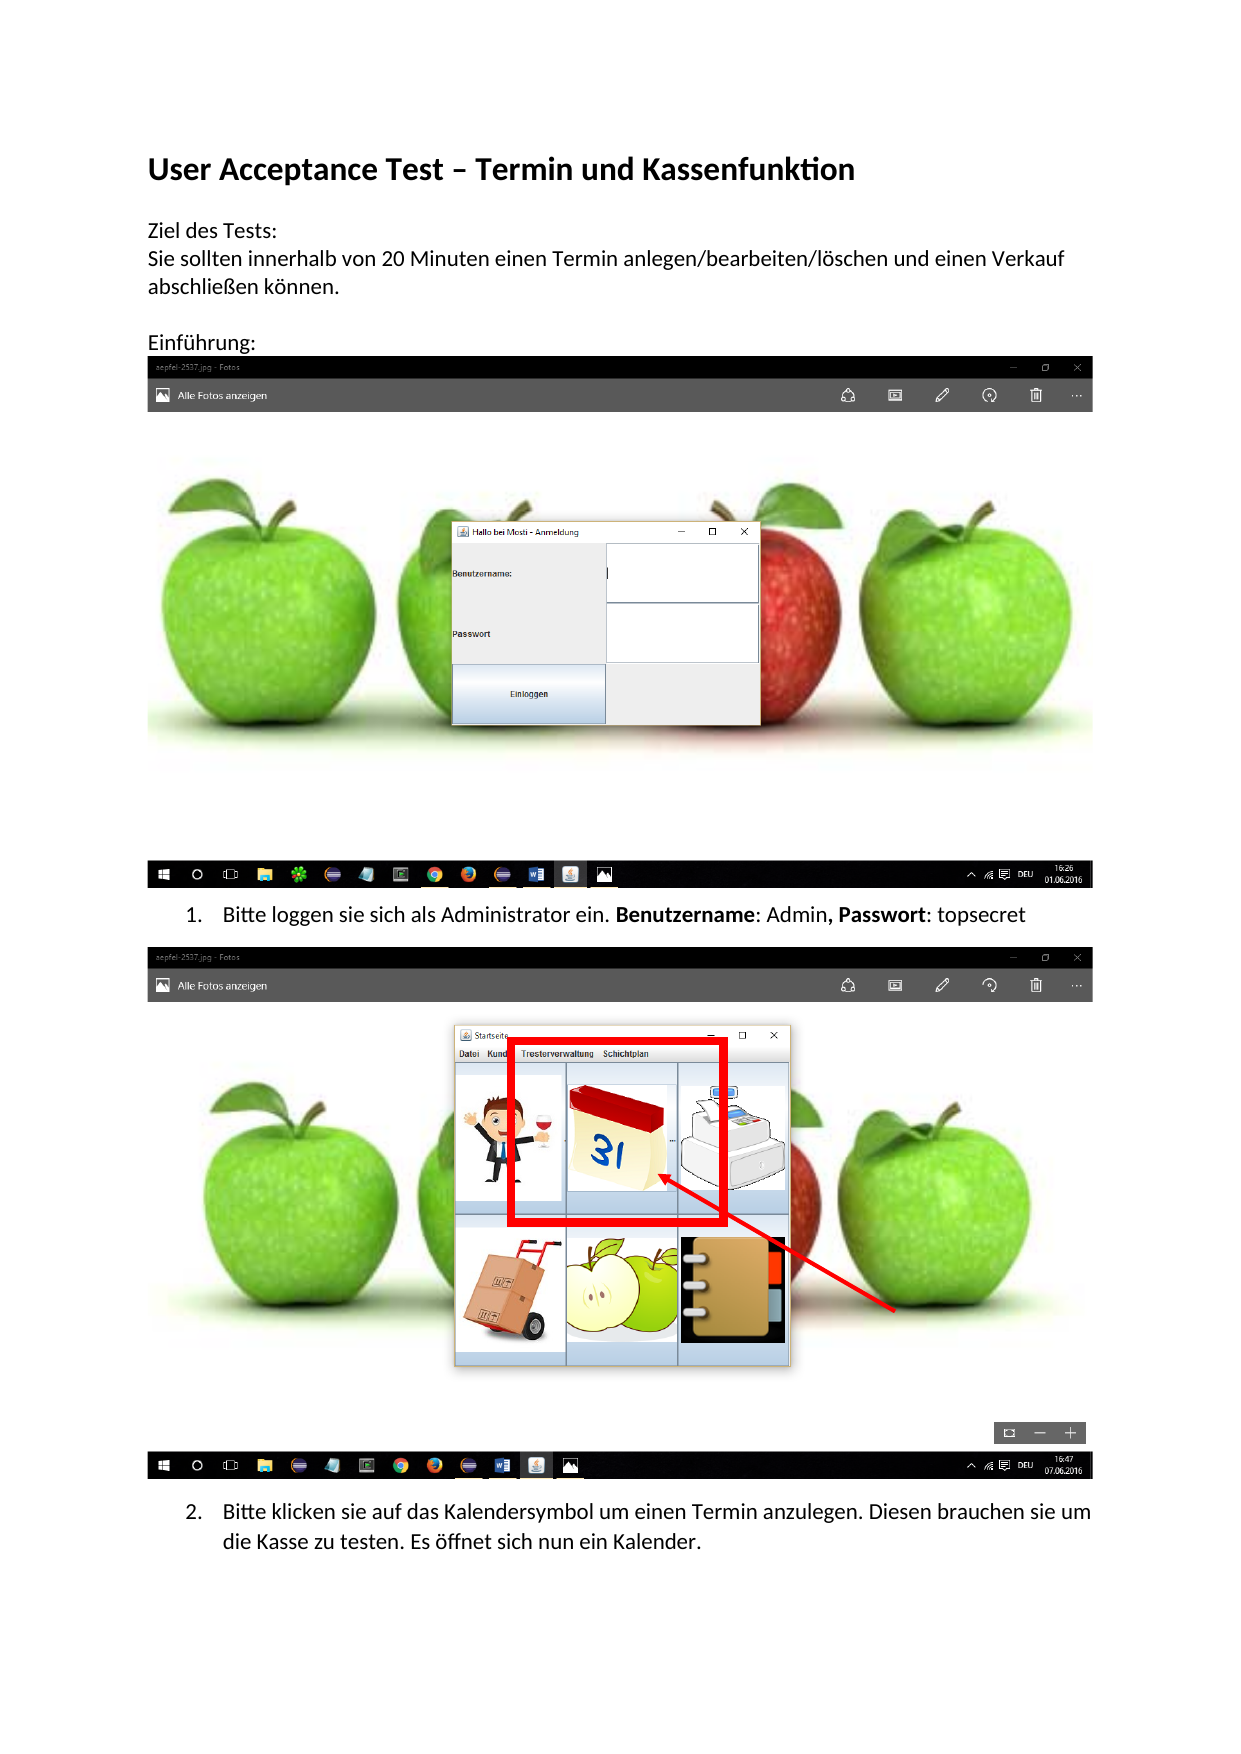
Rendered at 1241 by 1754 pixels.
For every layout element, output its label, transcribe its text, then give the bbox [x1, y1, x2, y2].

text User Acceptance Test – Termin und Kassenfunktion [148, 148, 1093, 188]
text Ziel des Tests: Sie sollten innerhalb von 20 Minuten einen Termin anlegen/bearbeiten/löschen und einen Verkauf abschließen können. [148, 216, 1093, 300]
text Einführung: [148, 328, 1093, 356]
picture [147, 947, 1093, 1479]
picture [147, 356, 1093, 888]
list Bitte loggen sie sich als Administrator ein. Benutzername: Admin, Passwort: topsecret [185, 900, 1093, 928]
list Bitte klicken sie auf das Kalendersymbol um einen Termin anzulegen. Diesen brauchen sie um die Kasse zu testen. Es öffnet sich nun ein Kalender. [185, 1497, 1093, 1555]
